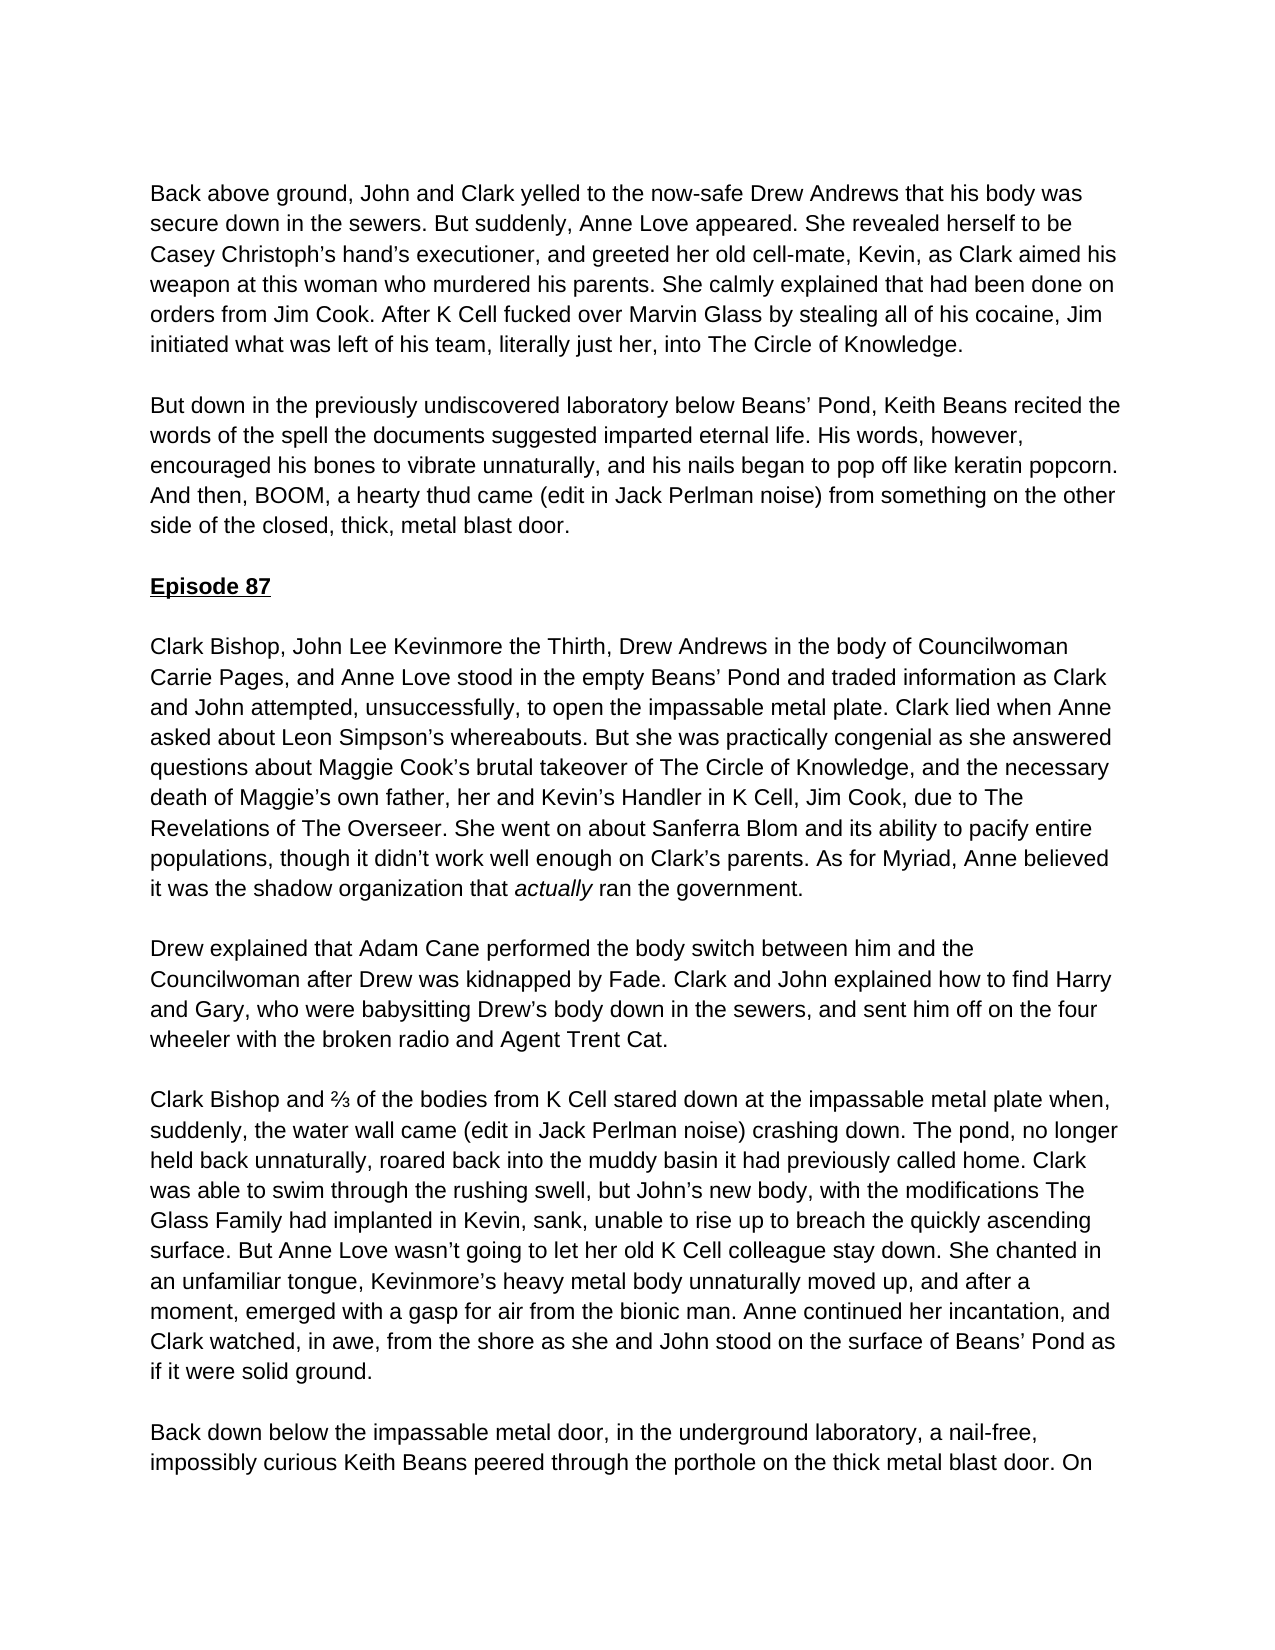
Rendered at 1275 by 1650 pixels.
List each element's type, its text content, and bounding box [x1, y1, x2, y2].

text Back above ground, John and Clark yelled to the now-safe Drew Andrews that his body was secure down in the sewers. But suddenly, Anne Love appeared. She revealed herself to be Casey Christoph’s hand’s executioner, and greeted her old cell-mate, Kevin, as Clark aimed his weapon at this woman who murdered his parents. She calmly explained that had been done on orders from Jim Cook. After K Cell fucked over Marvin Glass by stealing all of his cocaine, Jim initiated what was left of his team, literally just her, into The Circle of Knowledge. [150, 180, 1125, 358]
text Clark Bishop and ⅔ of the bodies from K Cell stared down at the impassable metal plate when, suddenly, the water wall came (edit in Jack Perlman noise) crashing down. The pond, no longer held back unnaturally, roared back into the muddy basin it had previously called home. Clark was able to swim through the rushing swell, but John’s new body, with the modifications The Glass Family had implanted in Kevin, sank, unable to rise up to breach the quickly ascending surface. But Anne Love wasn’t going to let her old K Cell colleague stay down. She chanted in an unfamiliar tongue, Kevinmore’s heavy metal body unnaturally moved up, and after a moment, emerged with a gasp for air from the bionic man. Anne continued her incantation, and Clark watched, in awe, from the shore as she and John stood on the surface of Beans’ Pond as if it were solid ground. [150, 1086, 1125, 1385]
text But down in the previously undiscovered laboratory below Beans’ Pond, Keith Beans recited the words of the spell the documents suggested imparted eternal life. His words, however, encouraged his bones to vibrate unnaturally, and his nails began to pop off like keratin popcorn. And then, BOOM, a hearty thud came (edit in Jack Perlman noise) from something on the other side of the closed, thick, metal blast door. [150, 392, 1125, 539]
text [150, 1419, 1125, 1475]
text Clark Bishop, John Lee Kevinmore the Thirth, Drew Andrews in the body of Councilwoman Carrie Pages, and Anne Love stood in the empty Beans’ Pond and traded information as Clark and John attempted, unsuccessfully, to open the impassable metal plate. Clark lied when Anne asked about Leon Simpson’s whereabouts. But she was practically congenial as she answered questions about Maggie Cook’s brutal takeover of The Circle of Knowledge, and the necessary death of Maggie’s own father, her and Kevin’s Handler in K Cell, Jim Cook, due to The Revelations of The Overseer. She went on about Sanferra Blom and its ability to pacify entire populations, though it didn’t work well enough on Clark’s parents. As for Myriad, Anne believed it was the shadow organization that actually ran the government. [150, 633, 1125, 901]
text Drew explained that Adam Cane performed the body switch between him and the Councilwoman after Drew was kidnapped by Fade. Clark and John explained how to find Harry and Gary, who were babysitting Drew’s body down in the sewers, and sent him off on the four wheeler with the broken radio and Agent Trent Cat. [150, 935, 1125, 1052]
text Episode 87 [150, 573, 1125, 599]
